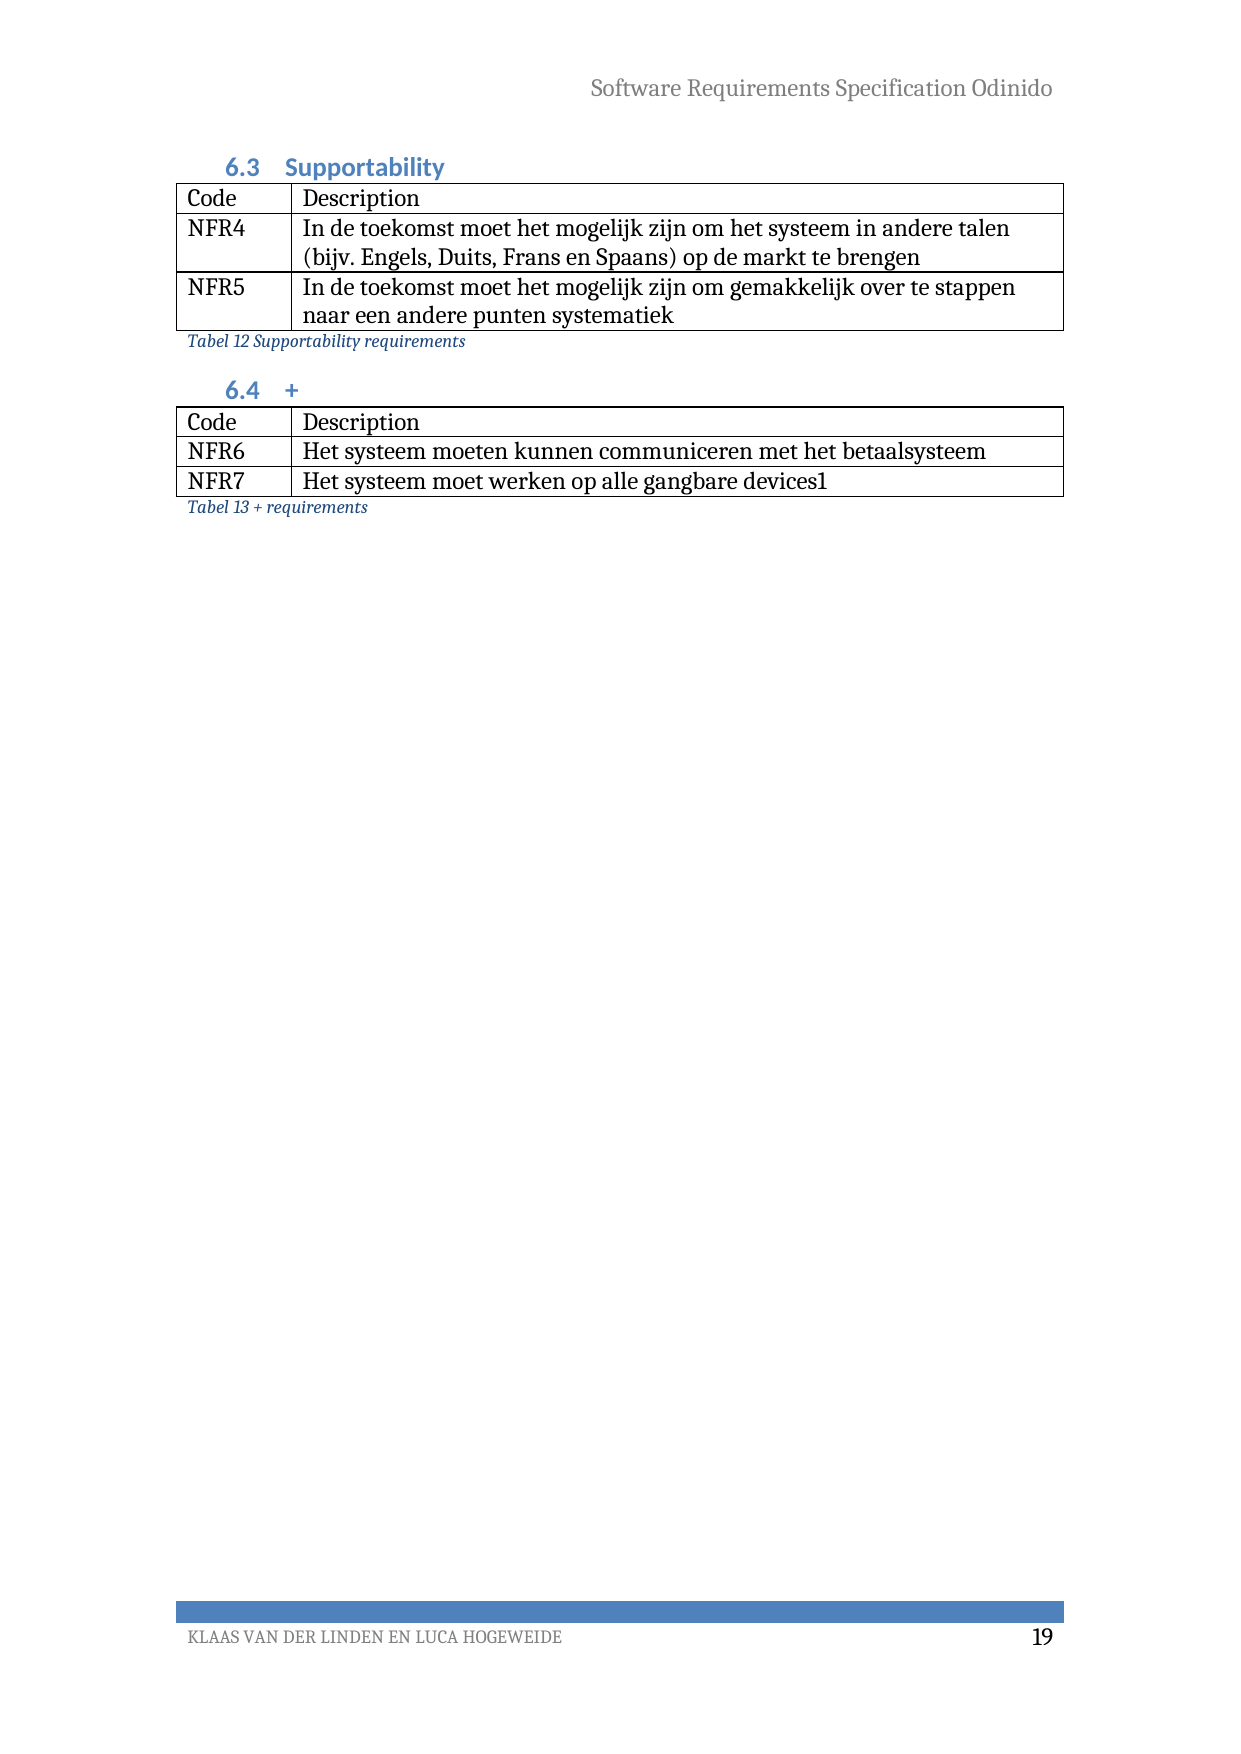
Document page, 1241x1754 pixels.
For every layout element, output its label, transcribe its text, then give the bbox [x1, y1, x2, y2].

table_cell In de toekomst moet het mogelijk zijn om het systeem in andere talen (bijv. Engels, Duits, Frans en Spaans) op de markt te brengen [292, 214, 1063, 271]
subtitle Supportability [225, 150, 1053, 183]
table_cell NFR6 [177, 437, 291, 466]
table_cell NFR7 [177, 467, 291, 496]
table_header Code [177, 184, 291, 213]
table_header Code [177, 408, 291, 436]
table_cell Het systeem moet werken op alle gangbare devices1 [292, 467, 1063, 496]
subtitle + [225, 373, 1053, 406]
table_cell In de toekomst moet het mogelijk zijn om gemakkelijk over te stappen naar een andere punten systematiek [292, 273, 1063, 330]
table_cell NFR4 [177, 214, 291, 271]
table_cell Het systeem moeten kunnen communiceren met het betaalsysteem [292, 437, 1063, 466]
table_header Description [292, 408, 1063, 436]
table_header Description [292, 184, 1063, 213]
table_cell NFR5 [177, 273, 291, 330]
